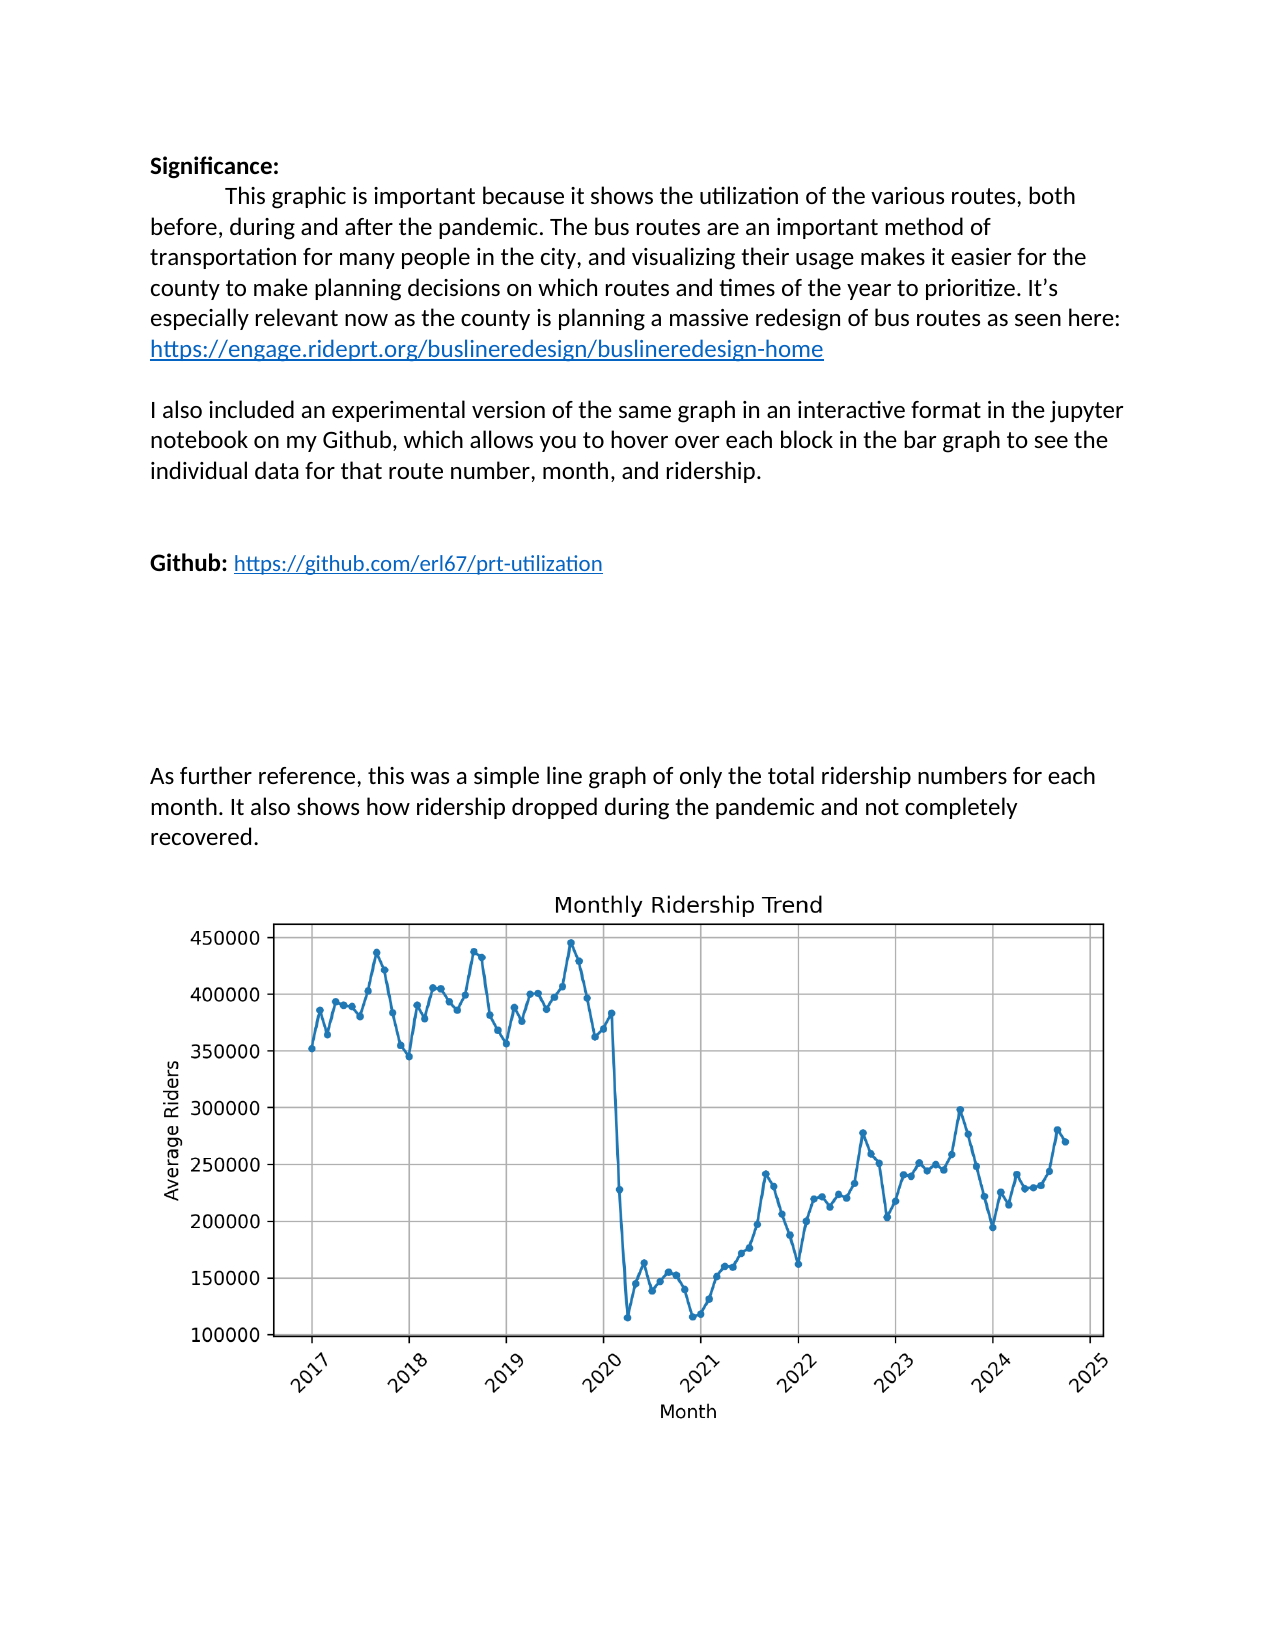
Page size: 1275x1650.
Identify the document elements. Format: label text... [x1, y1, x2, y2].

text Github: https://github.com/erl67/prt-utilization [150, 547, 1125, 577]
picture [150, 882, 1125, 1435]
text As further reference, this was a simple line graph of only the total ridership numbers for each month. It also shows how ridership dropped during the pandemic and not completely recovered. [150, 760, 1125, 852]
text I also included an experimental version of the same graph in an interactive format in the jupyter notebook on my Github, which allows you to hover over each block in the bar graph to see the individual data for that route number, month, and ridership. [150, 394, 1125, 486]
text This graphic is important because it shows the utilization of the various routes, both before, during and after the pandemic. The bus routes are an important method of transportation for many people in the city, and visualizing their usage makes it easier for the county to make planning decisions on which routes and times of the year to prioritize. It’s especially relevant now as the county is planning a massive redesign of bus routes as seen here: https://engage.rideprt.org/buslineredesign/buslineredesign-home [150, 181, 1125, 364]
text Significance: [150, 150, 1125, 181]
